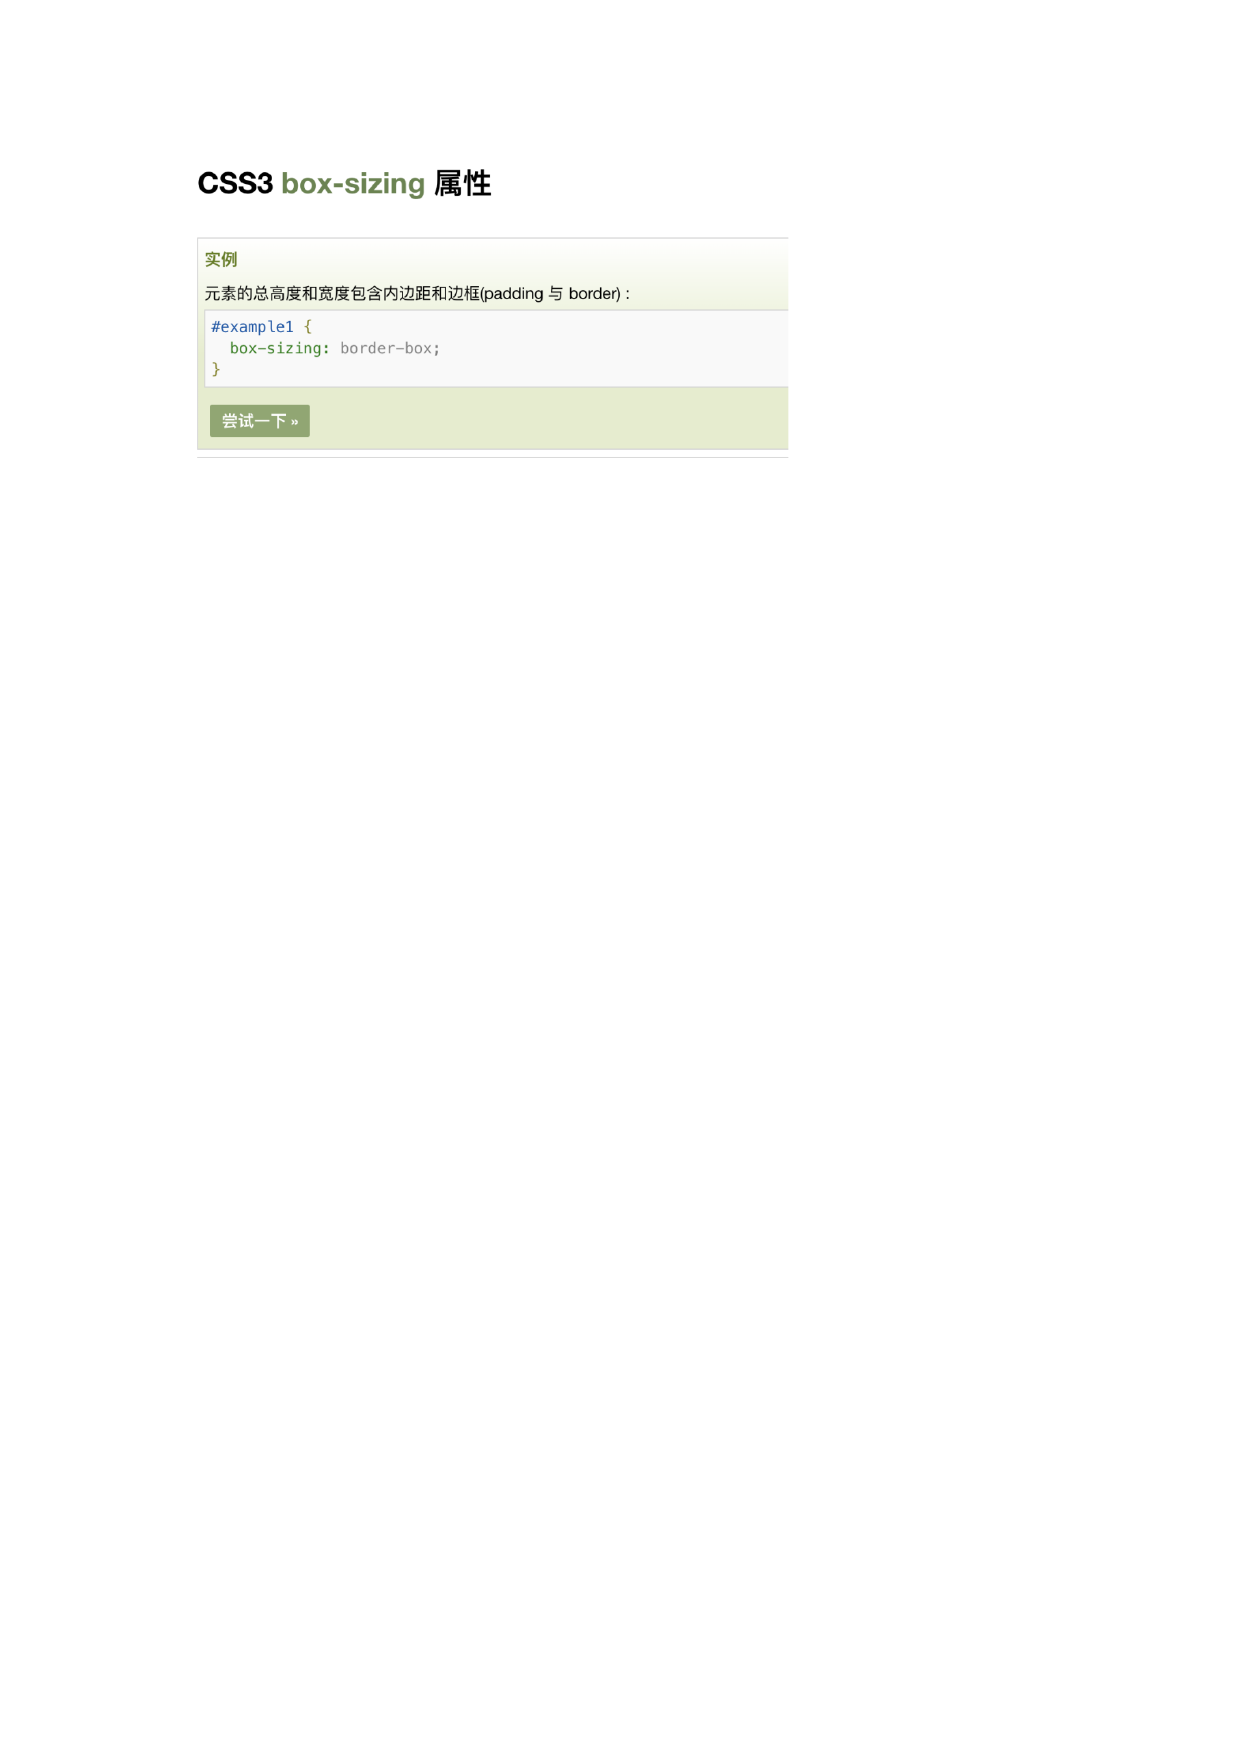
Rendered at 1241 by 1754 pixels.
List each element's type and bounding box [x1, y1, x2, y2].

picture [187, 162, 789, 464]
